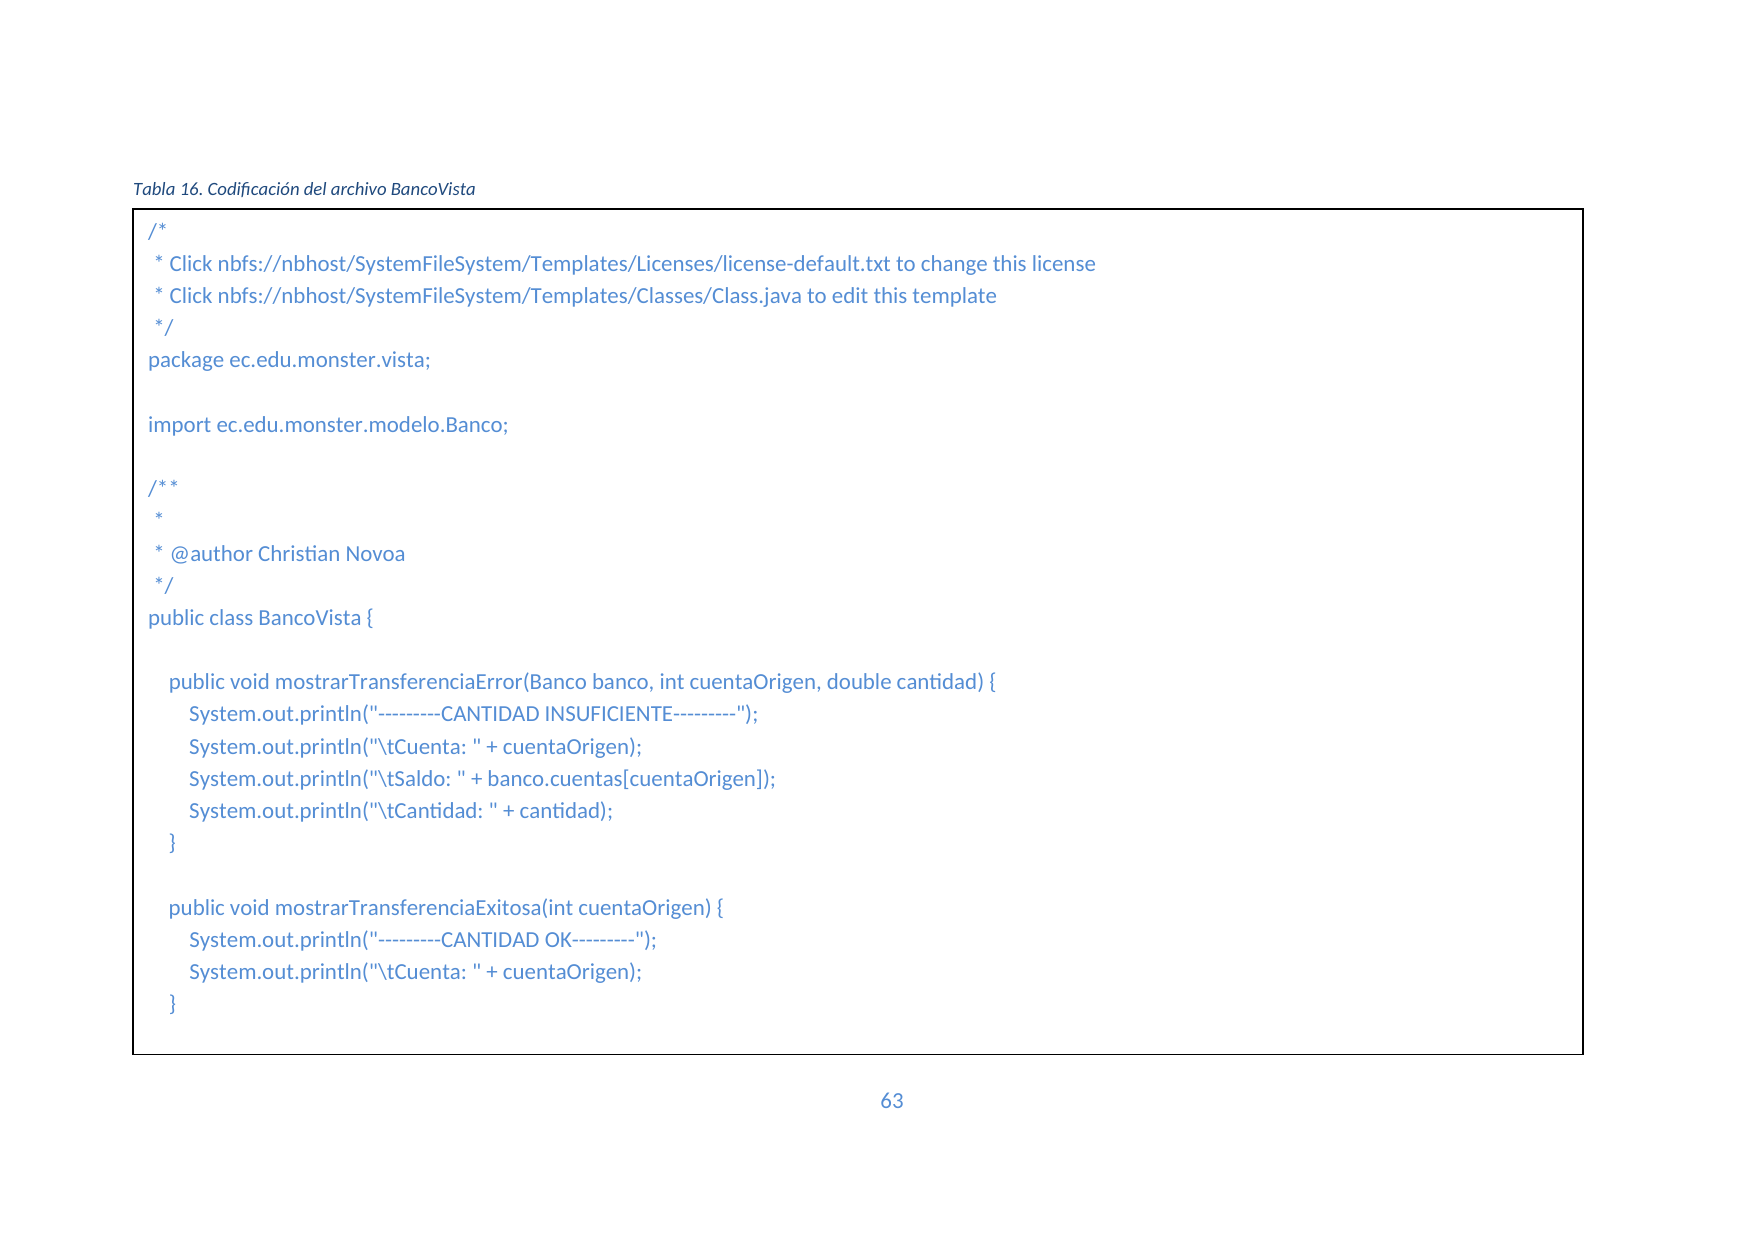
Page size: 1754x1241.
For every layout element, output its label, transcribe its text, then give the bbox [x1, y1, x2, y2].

text Tabla 16. Codificación del archivo BancoVista [133, 177, 1651, 200]
